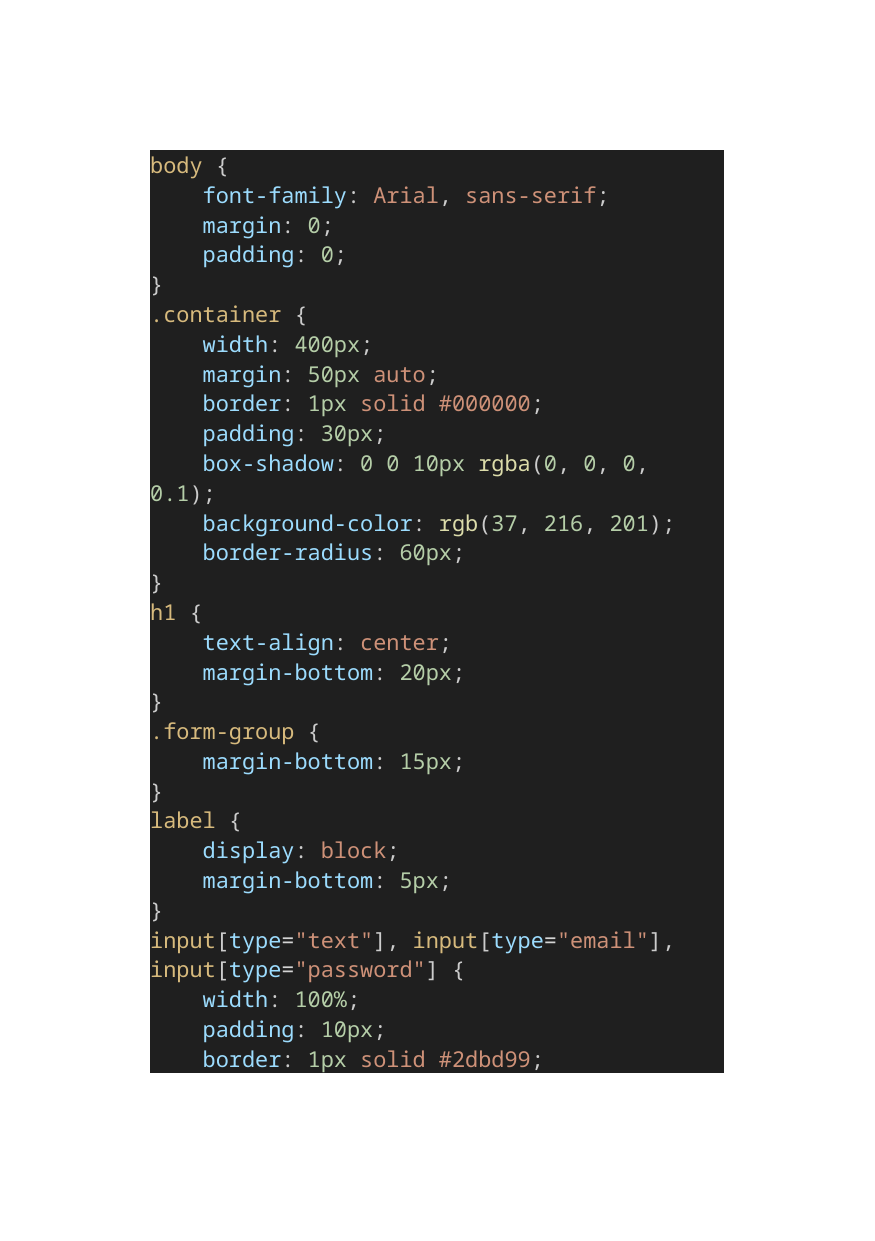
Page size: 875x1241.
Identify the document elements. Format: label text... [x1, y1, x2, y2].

text border-radius: 60px; [150, 537, 724, 567]
text width: 100%; [150, 984, 724, 1014]
text margin: 0; [150, 209, 724, 239]
text padding: 30px; [150, 418, 724, 448]
text .container { [150, 299, 724, 329]
text margin-bottom: 20px; [150, 656, 724, 686]
text } [150, 895, 724, 924]
text } [150, 269, 724, 299]
text h1 { [150, 597, 724, 627]
text label { [150, 805, 724, 835]
text width: 400px; [150, 329, 724, 358]
text input[type="text"], input[type="email"], input[type="password"] { [150, 924, 724, 984]
text } [150, 686, 724, 716]
text background-color: rgb(37, 216, 201); [150, 507, 724, 537]
text font-family: Arial, sans-serif; [150, 180, 724, 209]
text } [150, 776, 724, 805]
text padding: 10px; [150, 1014, 724, 1044]
text text-align: center; [150, 627, 724, 656]
text display: block; [150, 835, 724, 865]
text body { [150, 150, 724, 180]
text margin-bottom: 5px; [150, 865, 724, 895]
text margin: 50px auto; [150, 358, 724, 388]
text padding: 0; [150, 239, 724, 269]
text margin-bottom: 15px; [150, 746, 724, 776]
text border: 1px solid #2dbd99; [150, 1044, 724, 1073]
text box-shadow: 0 0 10px rgba(0, 0, 0, 0.1); [150, 448, 724, 507]
text .form-group { [150, 716, 724, 746]
text border: 1px solid #000000; [150, 388, 724, 418]
text } [150, 567, 724, 597]
